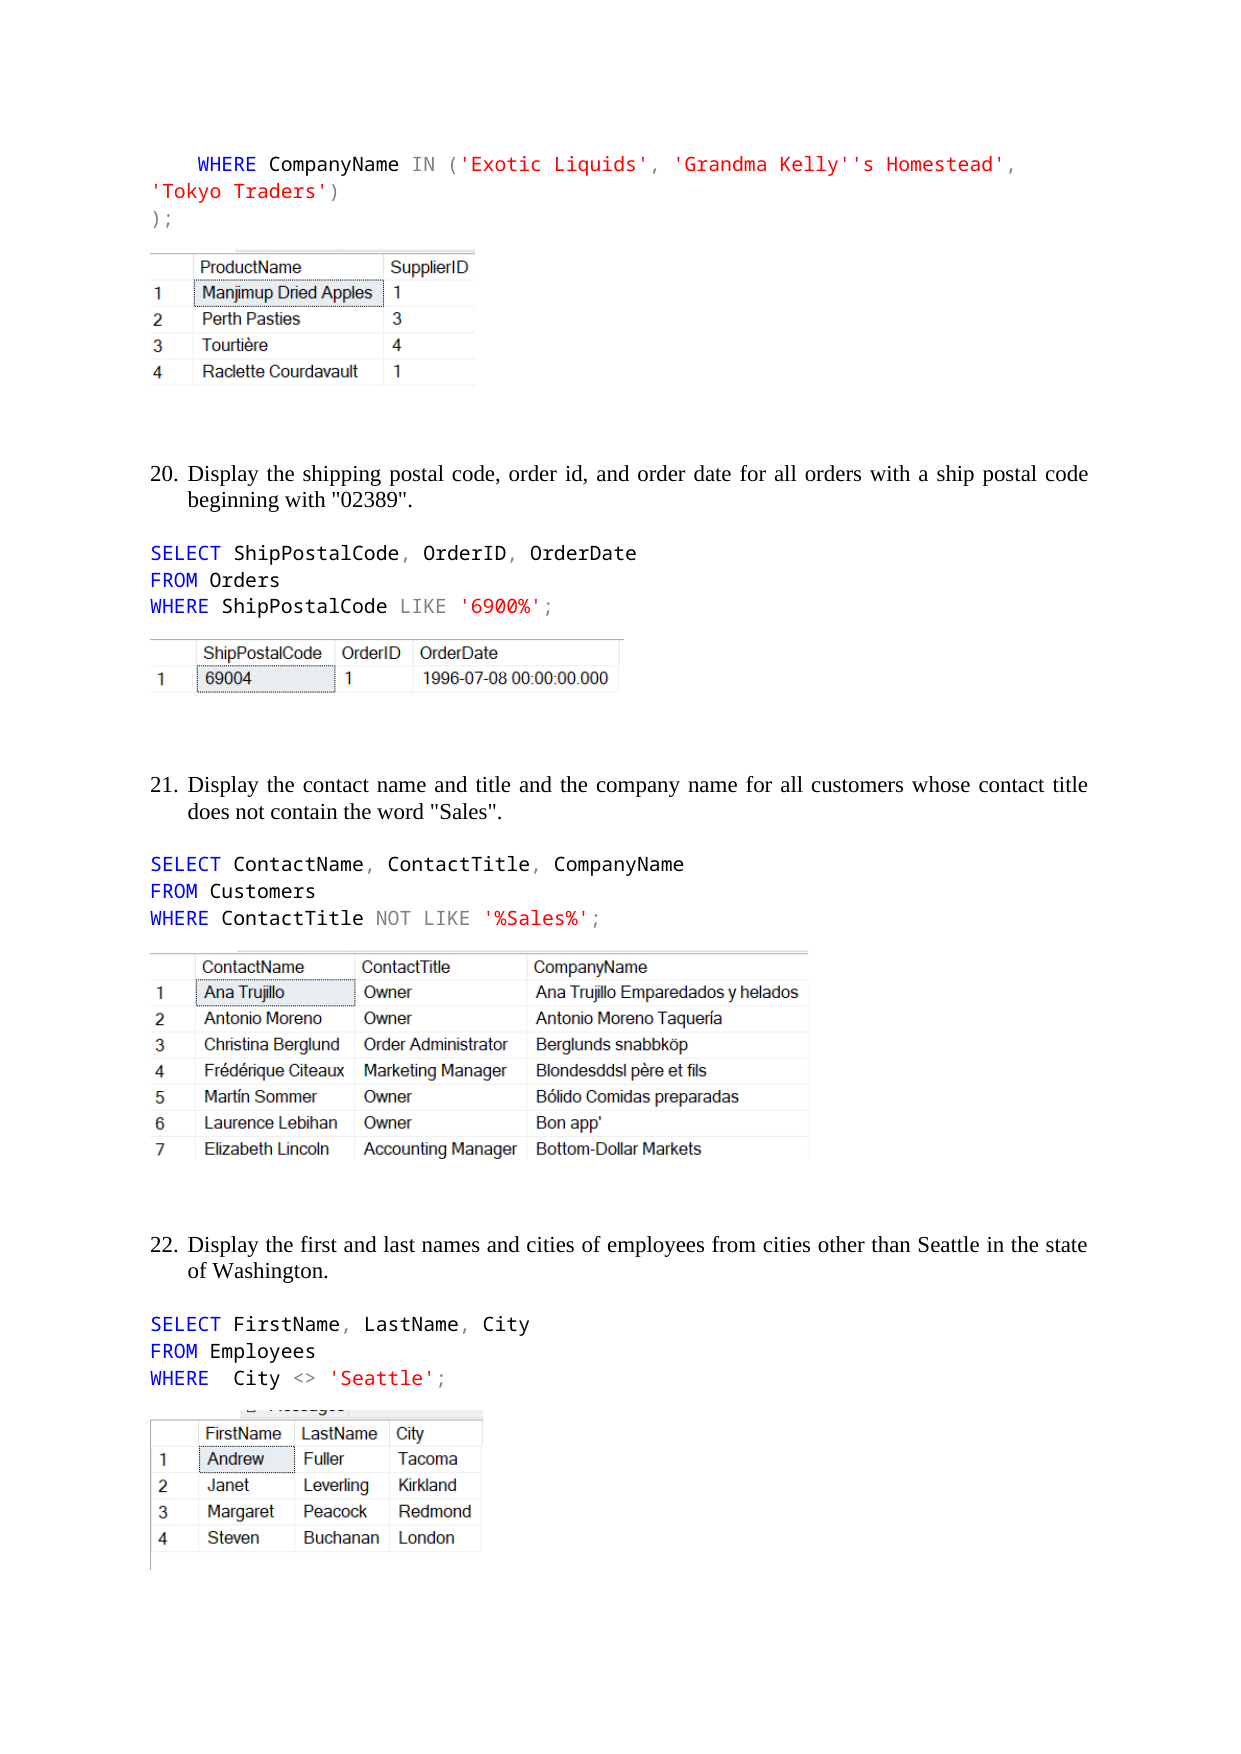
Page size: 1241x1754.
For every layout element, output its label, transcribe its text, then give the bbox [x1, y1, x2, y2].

list Display the contact name and title and the company name for all customers whose contact title does not contain the word "Sales". [150, 772, 1090, 824]
text ); [150, 204, 1090, 231]
text WHERE City <> 'Seattle'; [150, 1364, 1090, 1391]
list Display the first and last names and cities of employees from cities other than Seattle in the state of Washington. [150, 1231, 1090, 1284]
text SELECT ContactName, ContactTitle, CompanyName [150, 851, 1090, 878]
text WHERE ShipPostalCode LIKE '6900%'; [150, 593, 1090, 620]
text WHERE ContactTitle NOT LIKE '%Sales%'; [150, 904, 1090, 932]
picture [150, 950, 809, 1160]
list Display the shipping postal code, order id, and order date for all orders with a ship postal code beginning with "02389". [150, 460, 1090, 512]
picture [150, 1410, 484, 1570]
text WHERE CompanyName IN ('Exotic Liquids', 'Grandma Kelly''s Homestead', 'Tokyo Traders') [150, 150, 1090, 204]
text FROM Employees [150, 1337, 1090, 1364]
text SELECT ShipPostalCode, OrderID, OrderDate [150, 539, 1090, 566]
text FROM Orders [150, 566, 1090, 593]
picture [150, 249, 476, 389]
text SELECT FirstName, LastName, City [150, 1310, 1090, 1337]
picture [150, 638, 624, 700]
text FROM Customers [150, 878, 1090, 904]
